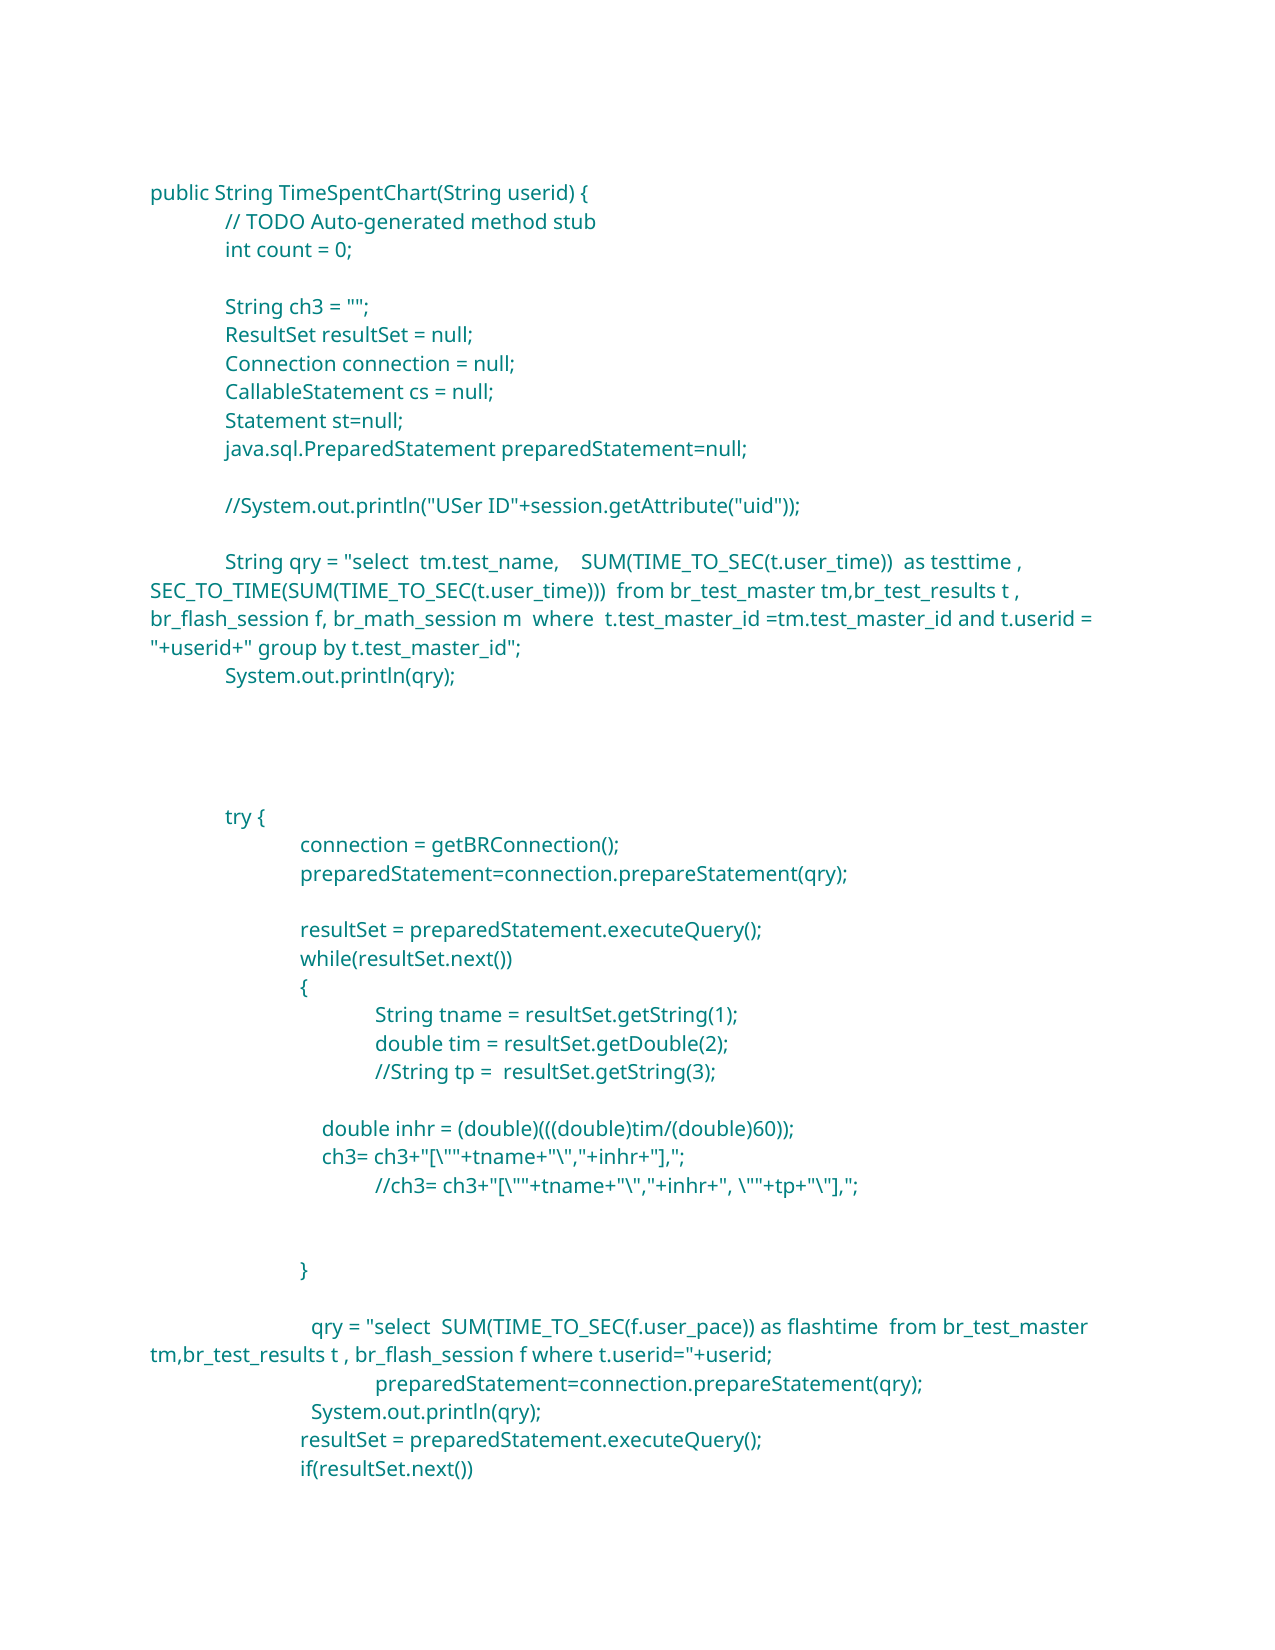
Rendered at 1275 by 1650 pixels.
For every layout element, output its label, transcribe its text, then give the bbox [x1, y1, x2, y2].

text Statement st=null; [150, 406, 1125, 434]
text String ch3 = ""; [150, 292, 1125, 321]
text CallableStatement cs = null; [150, 377, 1125, 406]
text { [150, 972, 1125, 1001]
text //System.out.println("USer ID"+session.getAttribute("uid")); [150, 491, 1125, 519]
text ResultSet resultSet = null; [150, 321, 1125, 349]
text preparedStatement=connection.prepareStatement(qry); [150, 859, 1125, 887]
text } [150, 1255, 1125, 1284]
text System.out.println(qry); [150, 661, 1125, 689]
text double inhr = (double)(((double)tim/(double)60)); [150, 1114, 1125, 1142]
text //ch3= ch3+"[\""+tname+"\","+inhr+", \""+tp+"\"],"; [150, 1171, 1125, 1199]
text //String tp = resultSet.getString(3); [150, 1057, 1125, 1086]
text connection = getBRConnection(); [150, 830, 1125, 859]
text System.out.println(qry); [150, 1397, 1125, 1426]
text qry = "select SUM(TIME_TO_SEC(f.user_pace)) as flashtime from br_test_master tm,br_test_results t , br_flash_session f where t.userid="+userid; [150, 1312, 1125, 1369]
text preparedStatement=connection.prepareStatement(qry); [150, 1369, 1125, 1397]
text int count = 0; [150, 235, 1125, 264]
text resultSet = preparedStatement.executeQuery(); [150, 915, 1125, 944]
text double tim = resultSet.getDouble(2); [150, 1029, 1125, 1057]
text try { [150, 802, 1125, 830]
text String qry = "select tm.test_name, SUM(TIME_TO_SEC(t.user_time)) as testtime , SEC_TO_TIME(SUM(TIME_TO_SEC(t.user_time))) from br_test_master tm,br_test_results t , br_flash_session f, br_math_session m where t.test_master_id =tm.test_master_id and t.userid = "+userid+" group by t.test_master_id"; [150, 547, 1125, 661]
text while(resultSet.next()) [150, 944, 1125, 972]
text Connection connection = null; [150, 349, 1125, 377]
text public String TimeSpentChart(String userid) { [150, 178, 1125, 207]
text String tname = resultSet.getString(1); [150, 1001, 1125, 1029]
text ch3= ch3+"[\""+tname+"\","+inhr+"],"; [150, 1142, 1125, 1171]
text java.sql.PreparedStatement preparedStatement=null; [150, 434, 1125, 463]
text resultSet = preparedStatement.executeQuery(); [150, 1426, 1125, 1454]
text // TODO Auto-generated method stub [150, 207, 1125, 235]
text if(resultSet.next()) [150, 1454, 1125, 1482]
